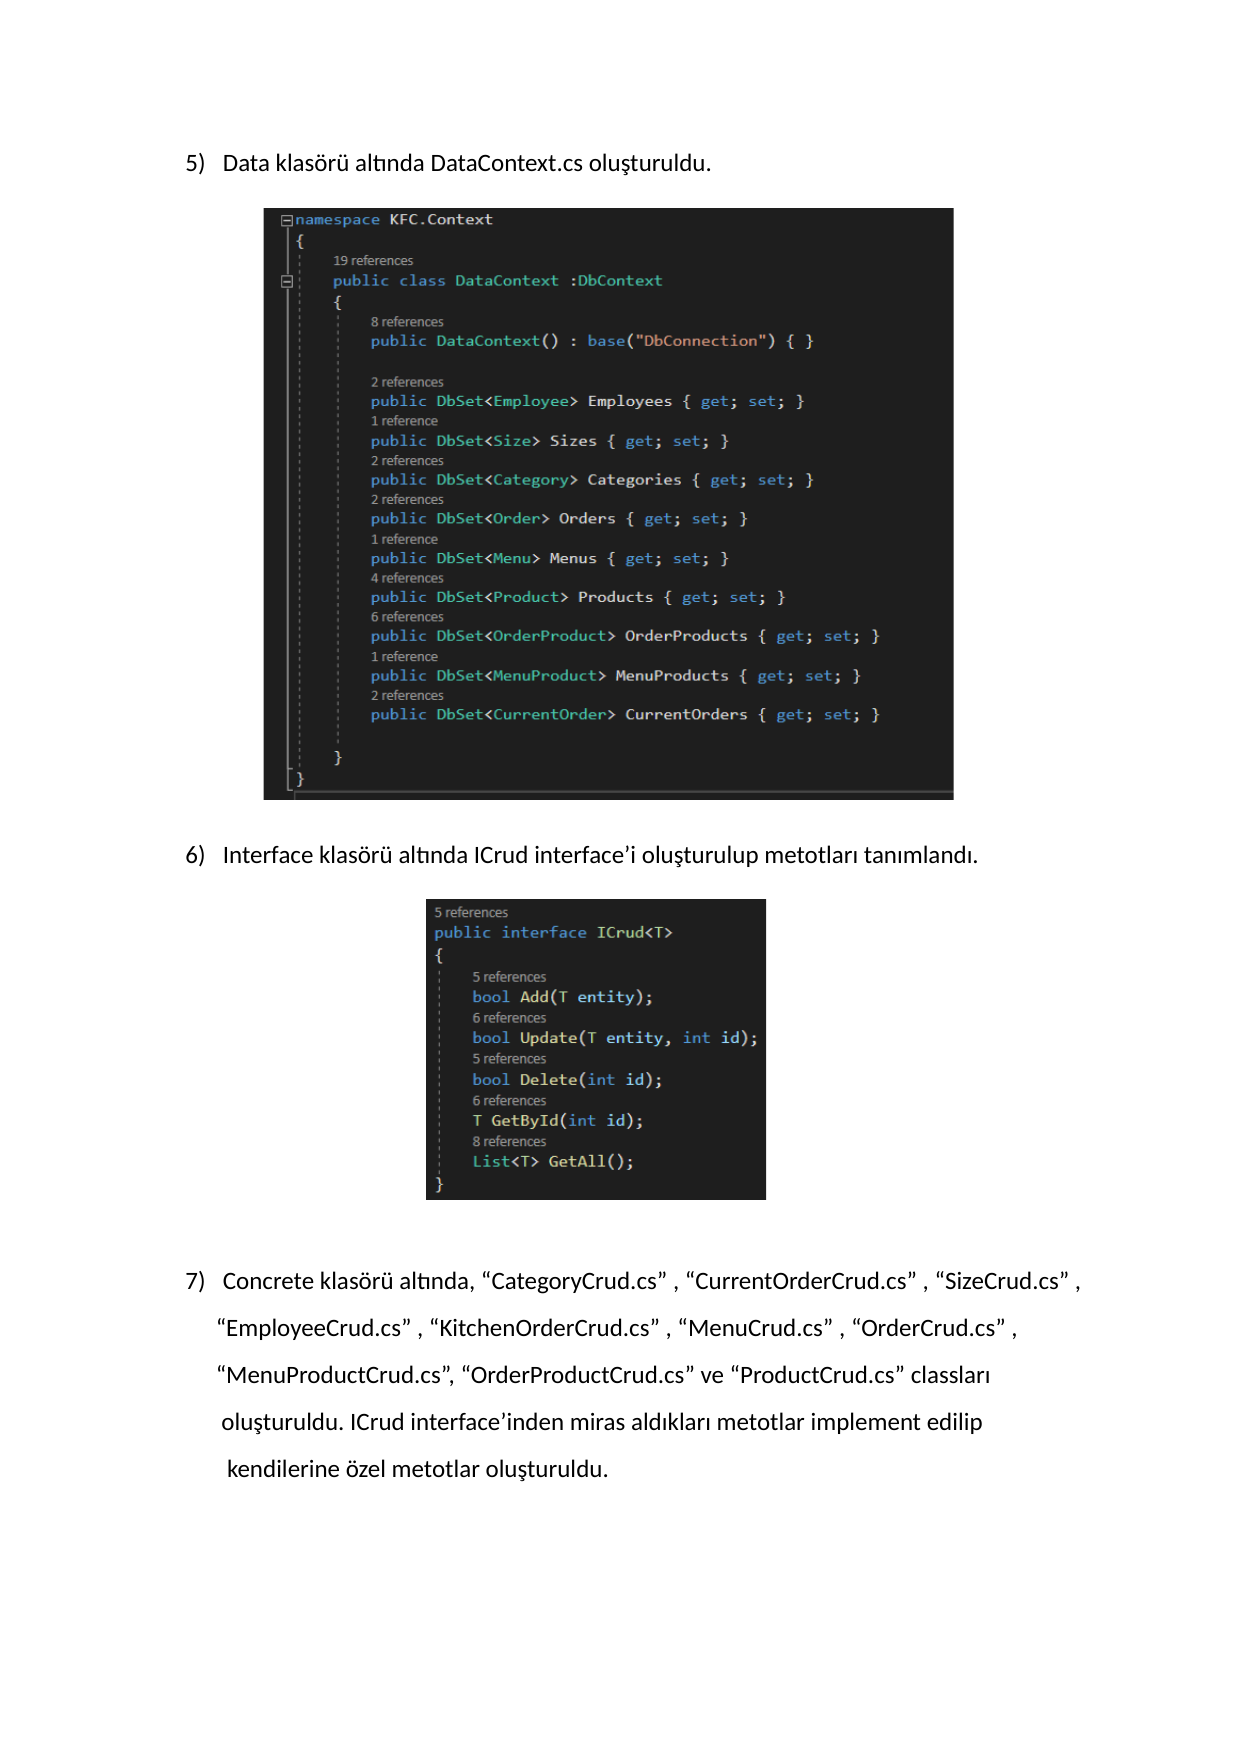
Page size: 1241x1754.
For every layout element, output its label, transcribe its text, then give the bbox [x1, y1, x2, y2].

picture [426, 899, 767, 1200]
text kendilerine özel metotlar oluşturuldu. [148, 1453, 1093, 1484]
list Interface klasörü altında ICrud interface’i oluşturulup metotları tanımlandı. [185, 839, 1093, 869]
text oluşturuldu. ICrud interface’inden miras aldıkları metotlar implement edilip [148, 1406, 1093, 1437]
list Concrete klasörü altında, “CategoryCrud.cs” , “CurrentOrderCrud.cs” , “SizeCrud.cs” , [185, 1265, 1093, 1295]
list Data klasörü altında DataContext.cs oluşturuldu. [185, 148, 1093, 178]
picture [263, 208, 954, 800]
text “MenuProductCrud.cs”, “OrderProductCrud.cs” ve “ProductCrud.cs” classları [148, 1359, 1093, 1390]
text “EmployeeCrud.cs” , “KitchenOrderCrud.cs” , “MenuCrud.cs” , “OrderCrud.cs” , [148, 1312, 1093, 1342]
